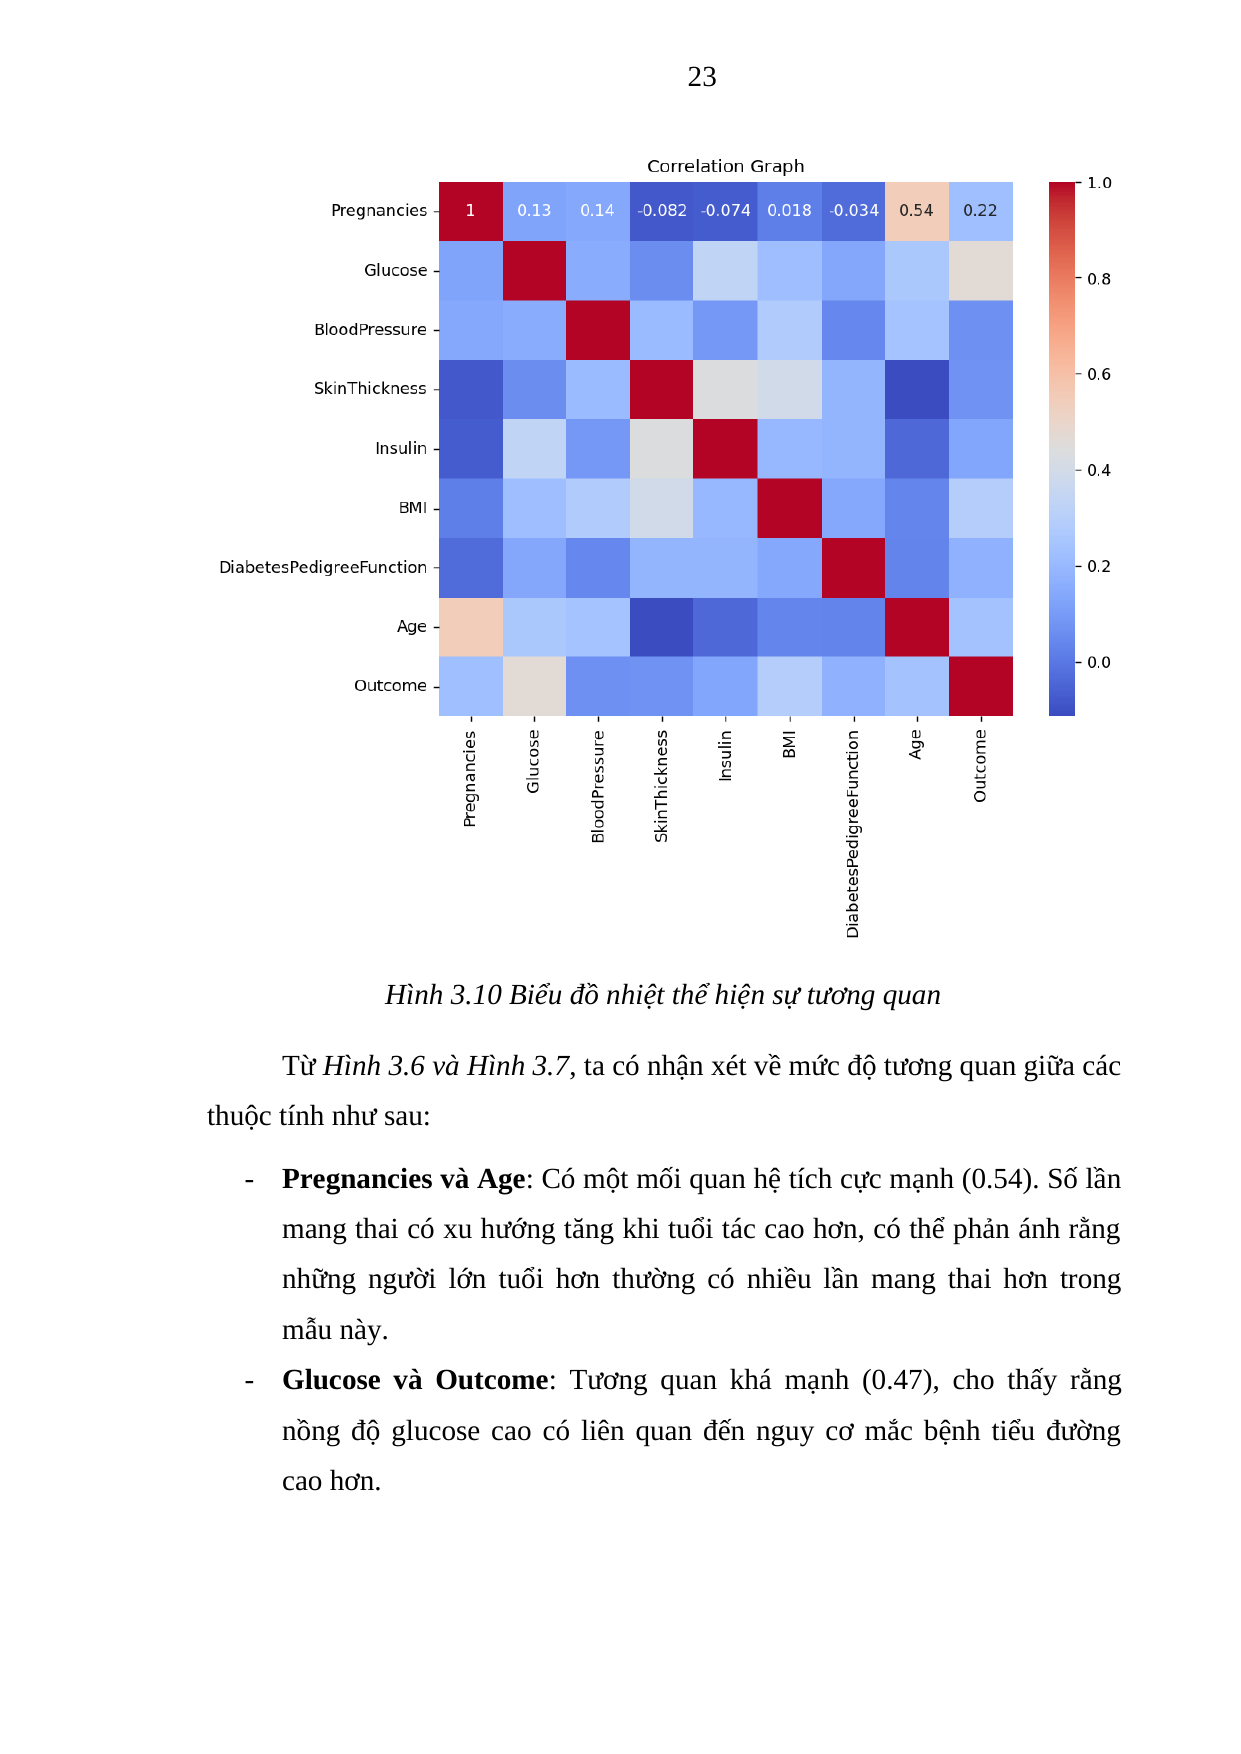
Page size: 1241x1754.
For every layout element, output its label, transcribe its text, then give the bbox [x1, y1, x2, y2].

text Từ Hình 3.6 và Hình 3.7, ta có nhận xét về mức độ tương quan giữa các thuộc tính như sau: [207, 1048, 1122, 1132]
list Pregnancies và Age: Có một mối quan hệ tích cực mạnh (0.54). Số lần mang thai có xu hướng tăng khi tuổi tác cao hơn, có thể phản ánh rằng những người lớn tuổi hơn thường có nhiều lần mang thai hơn trong mẫu này. [244, 1161, 1122, 1346]
picture [206, 147, 1123, 948]
list Glucose và Outcome: Tương quan khá mạnh (0.47), cho thấy rằng nồng độ glucose cao có liên quan đến nguy cơ mắc bệnh tiểu đường cao hơn. [244, 1362, 1122, 1496]
